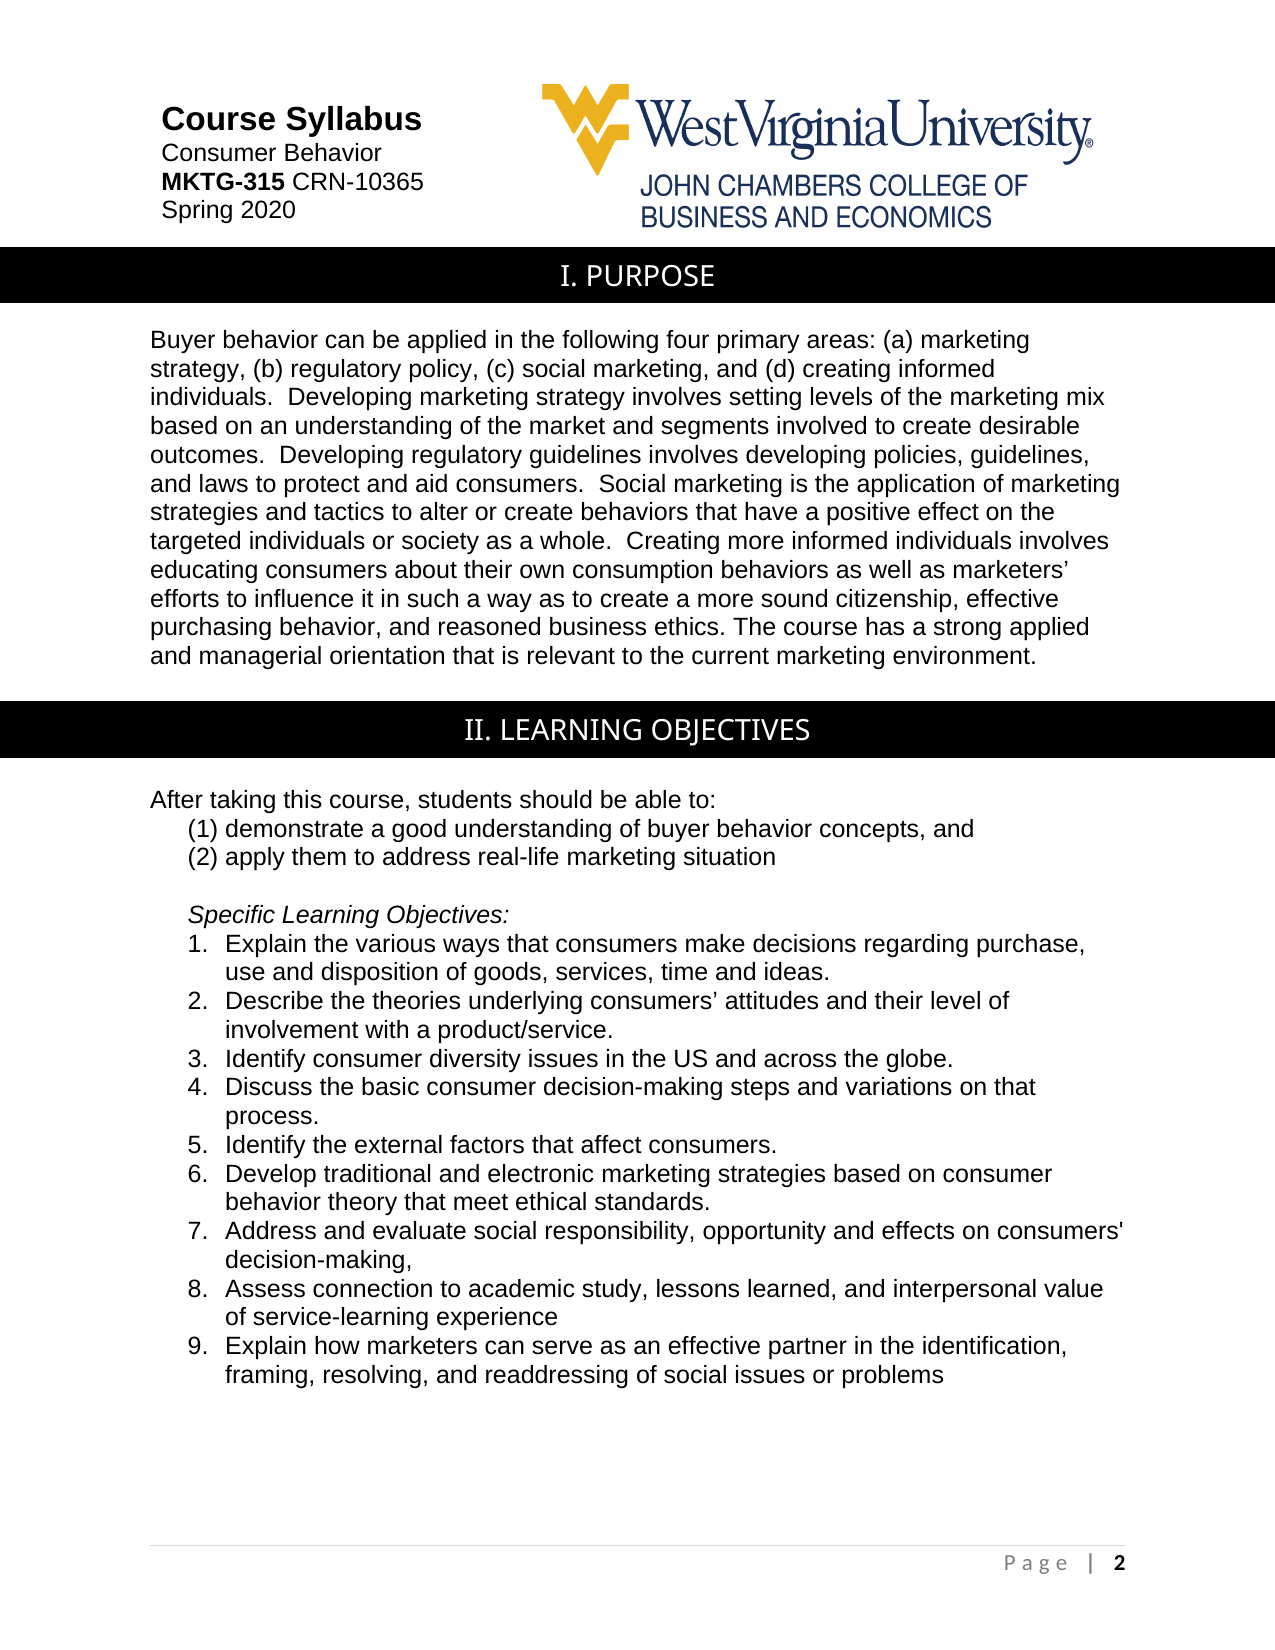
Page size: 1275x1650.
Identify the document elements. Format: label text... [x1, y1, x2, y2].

list Identify consumer diversity issues in the US and across the globe. [187, 1043, 1125, 1072]
text After taking this course, students should be able to: [150, 785, 1125, 813]
list Develop traditional and electronic marketing strategies based on consumer behavior theory that meet ethical standards. [187, 1158, 1125, 1216]
list Explain the various ways that consumers make decisions regarding purchase, use and disposition of goods, services, time and ideas. [187, 928, 1125, 986]
text (2) apply them to address real-life marketing situation [187, 842, 1125, 871]
text Specific Learning Objectives: [187, 900, 1125, 928]
list Identify the external factors that affect consumers. [187, 1130, 1125, 1158]
list Describe the theories underlying consumers’ attitudes and their level of involvement with a product/service. [187, 986, 1125, 1043]
list Explain how marketers can serve as an effective partner in the identification, framing, resolving, and readdressing of social issues or problems [187, 1331, 1125, 1388]
list Assess connection to academic study, lessons learned, and interpersonal value of service-learning experience [187, 1273, 1125, 1331]
text Buyer behavior can be applied in the following four primary areas: (a) marketing strategy, (b) regulatory policy, (c) social marketing, and (d) creating informed individuals. Developing marketing strategy involves setting levels of the marketing mix based on an understanding of the market and segments involved to create desirable outcomes. Developing regulatory guidelines involves developing policies, guidelines, and laws to protect and aid consumers. Social marketing is the application of marketing strategies and tactics to alter or create behaviors that have a positive effect on the targeted individuals or society as a whole. Creating more informed individuals involves educating consumers about their own consumption behaviors as well as marketers’ efforts to influence it in such a way as to create a more sound citizenship, effective purchasing behavior, and reasoned business ethics. The course has a strong applied and managerial orientation that is relevant to the current marketing environment. [150, 325, 1125, 670]
list Discuss the basic consumer decision-making steps and variations on that process. [187, 1072, 1125, 1130]
text (1) demonstrate a good understanding of buyer behavior concepts, and [187, 813, 1125, 842]
list Address and evaluate social responsibility, opportunity and effects on consumers' decision-making, [187, 1216, 1125, 1273]
picture [538, 75, 1103, 247]
